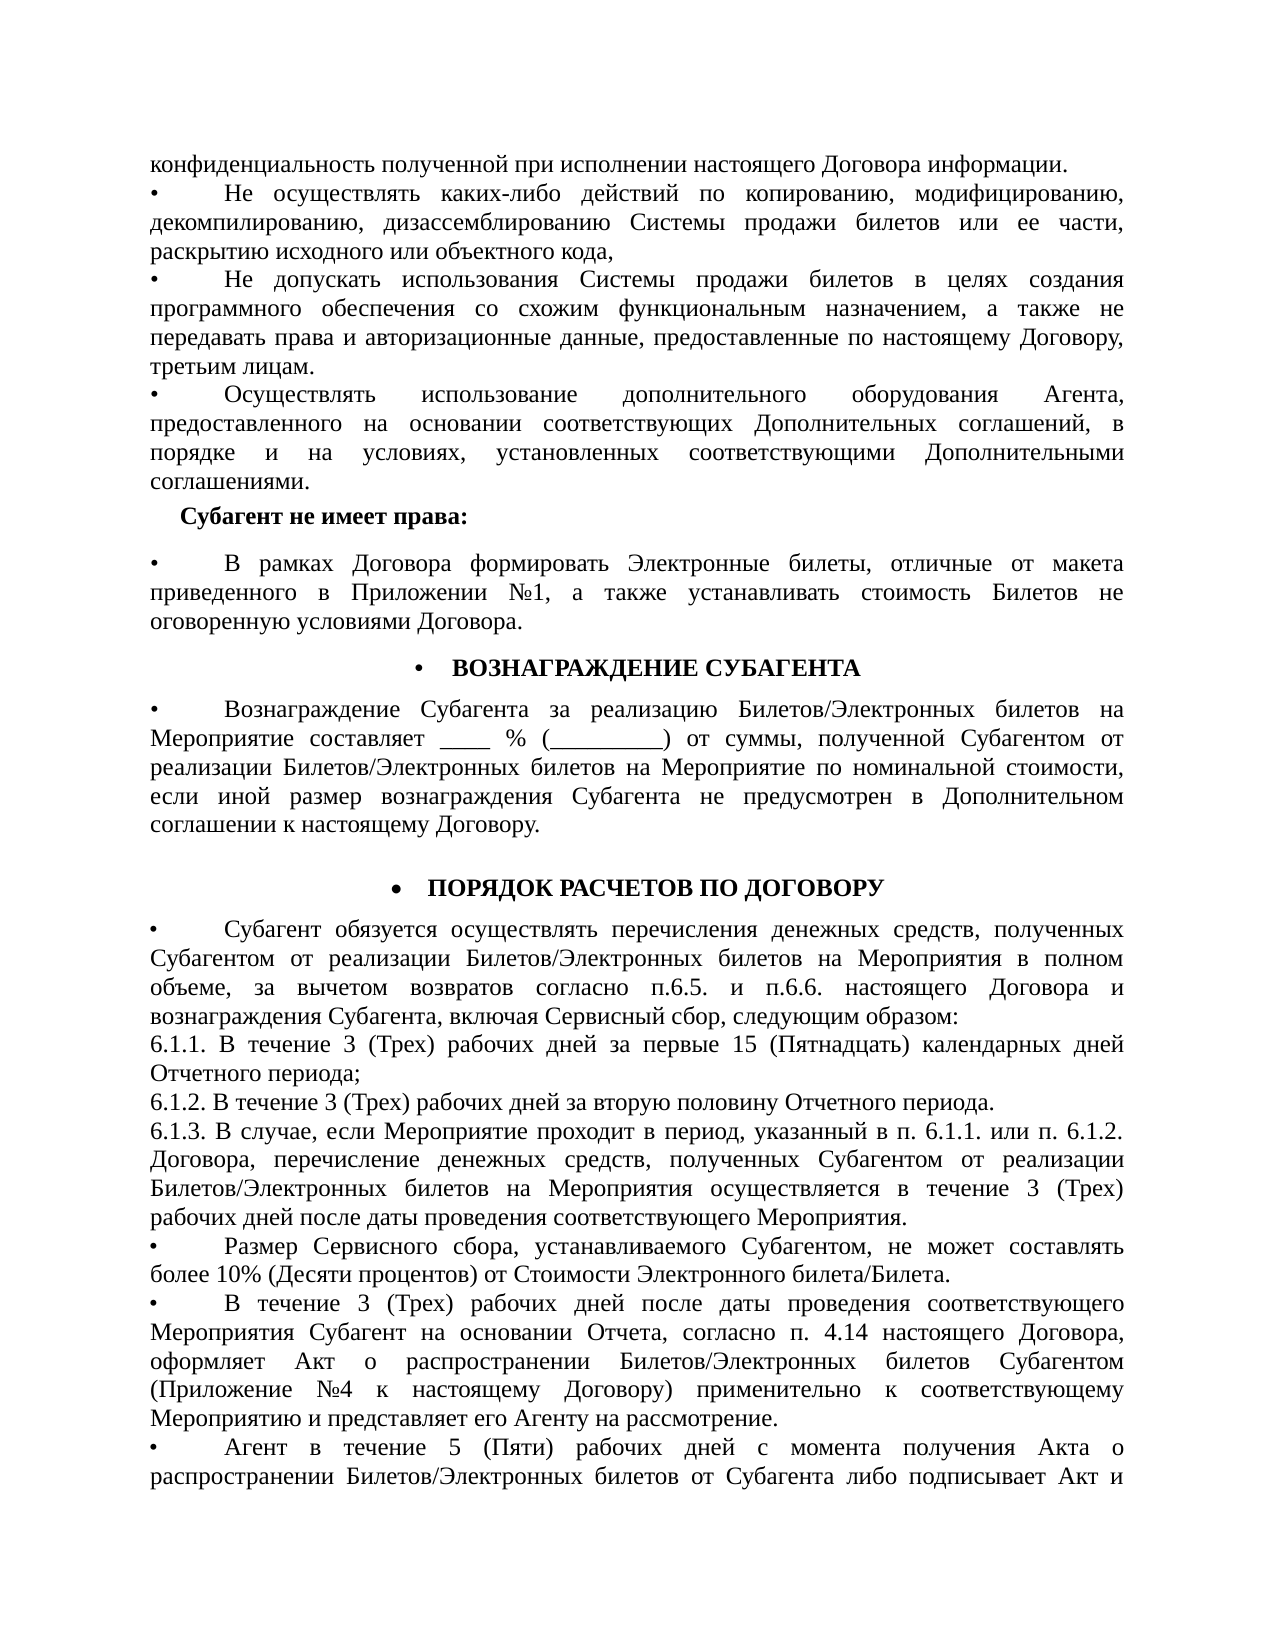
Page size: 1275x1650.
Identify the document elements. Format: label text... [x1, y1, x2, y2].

list Не допускать использования Системы продажи билетов в целях создания программного обеспечения со схожим функциональным назначением, а также не передавать права и авторизационные данные, предоставленные по настоящему Договору, третьим лицам. [150, 265, 1125, 380]
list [150, 150, 1125, 179]
list Размер Сервисного сбора, устанавливаемого Субагентом, не может составлять более 10% (Десяти процентов) от Стоимости Электронного билета/Билета. [149, 1231, 1125, 1289]
text Субагент не имеет права: [179, 501, 1125, 530]
text 6.1.2. В течение 3 (Трех) рабочих дней за вторую половину Отчетного периода. [150, 1087, 1125, 1116]
list Осуществлять использование дополнительного оборудования Агента, предоставленного на основании соответствующих Дополнительных соглашений, в порядке и на условиях, установленных соответствующими Дополнительными соглашениями. [150, 380, 1125, 495]
list Не осуществлять каких-либо действий по копированию, модифицированию, декомпилированию, дизассемблированию Системы продажи билетов или ее части, раскрытию исходного или объектного кода, [150, 179, 1125, 265]
list ВОЗНАГРАЖДЕНИЕ СУБАГЕНТА [150, 654, 1125, 682]
list ПОРЯДОК РАСЧЕТОВ ПО ДОГОВОРУ [150, 874, 1125, 902]
text 6.1.3. В случае, если Мероприятие проходит в период, указанный в п. 6.1.1. или п. 6.1.2. Договора, перечисление денежных средств, полученных Субагентом от реализации Билетов/Электронных билетов на Мероприятия осуществляется в течение 3 (Трех) рабочих дней после даты проведения соответствующего Мероприятия. [150, 1116, 1125, 1231]
list Субагент обязуется осуществлять перечисления денежных средств, полученных Субагентом от реализации Билетов/Электронных билетов на Мероприятия в полном объеме, за вычетом возвратов согласно п.6.5. и п.6.6. настоящего Договора и вознаграждения Субагента, включая Сервисный сбор, следующим образом: [149, 915, 1125, 1030]
list Вознаграждение Субагента за реализацию Билетов/Электронных билетов на Мероприятие составляет ____ % (_________) от суммы, полученной Субагентом от реализации Билетов/Электронных билетов на Мероприятие по номинальной стоимости, если иной размер вознаграждения Субагента не предусмотрен в Дополнительном соглашении к настоящему Договору. [150, 695, 1125, 839]
text 6.1.1. В течение 3 (Трех) рабочих дней за первые 15 (Пятнадцать) календарных дней Отчетного периода; [150, 1030, 1125, 1087]
list В течение 3 (Трех) рабочих дней после даты проведения соответствующего Мероприятия Субагент на основании Отчета, согласно п. 4.14 настоящего Договора, оформляет Акт о распространении Билетов/Электронных билетов Субагентом (Приложение №4 к настоящему Договору) применительно к соответствующему Мероприятию и представляет его Агенту на рассмотрение. [149, 1289, 1125, 1432]
list В рамках Договора формировать Электронные билеты, отличные от макета приведенного в Приложении №1, а также устанавливать стоимость Билетов не оговоренную условиями Договора. [150, 549, 1125, 635]
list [149, 1432, 1125, 1490]
